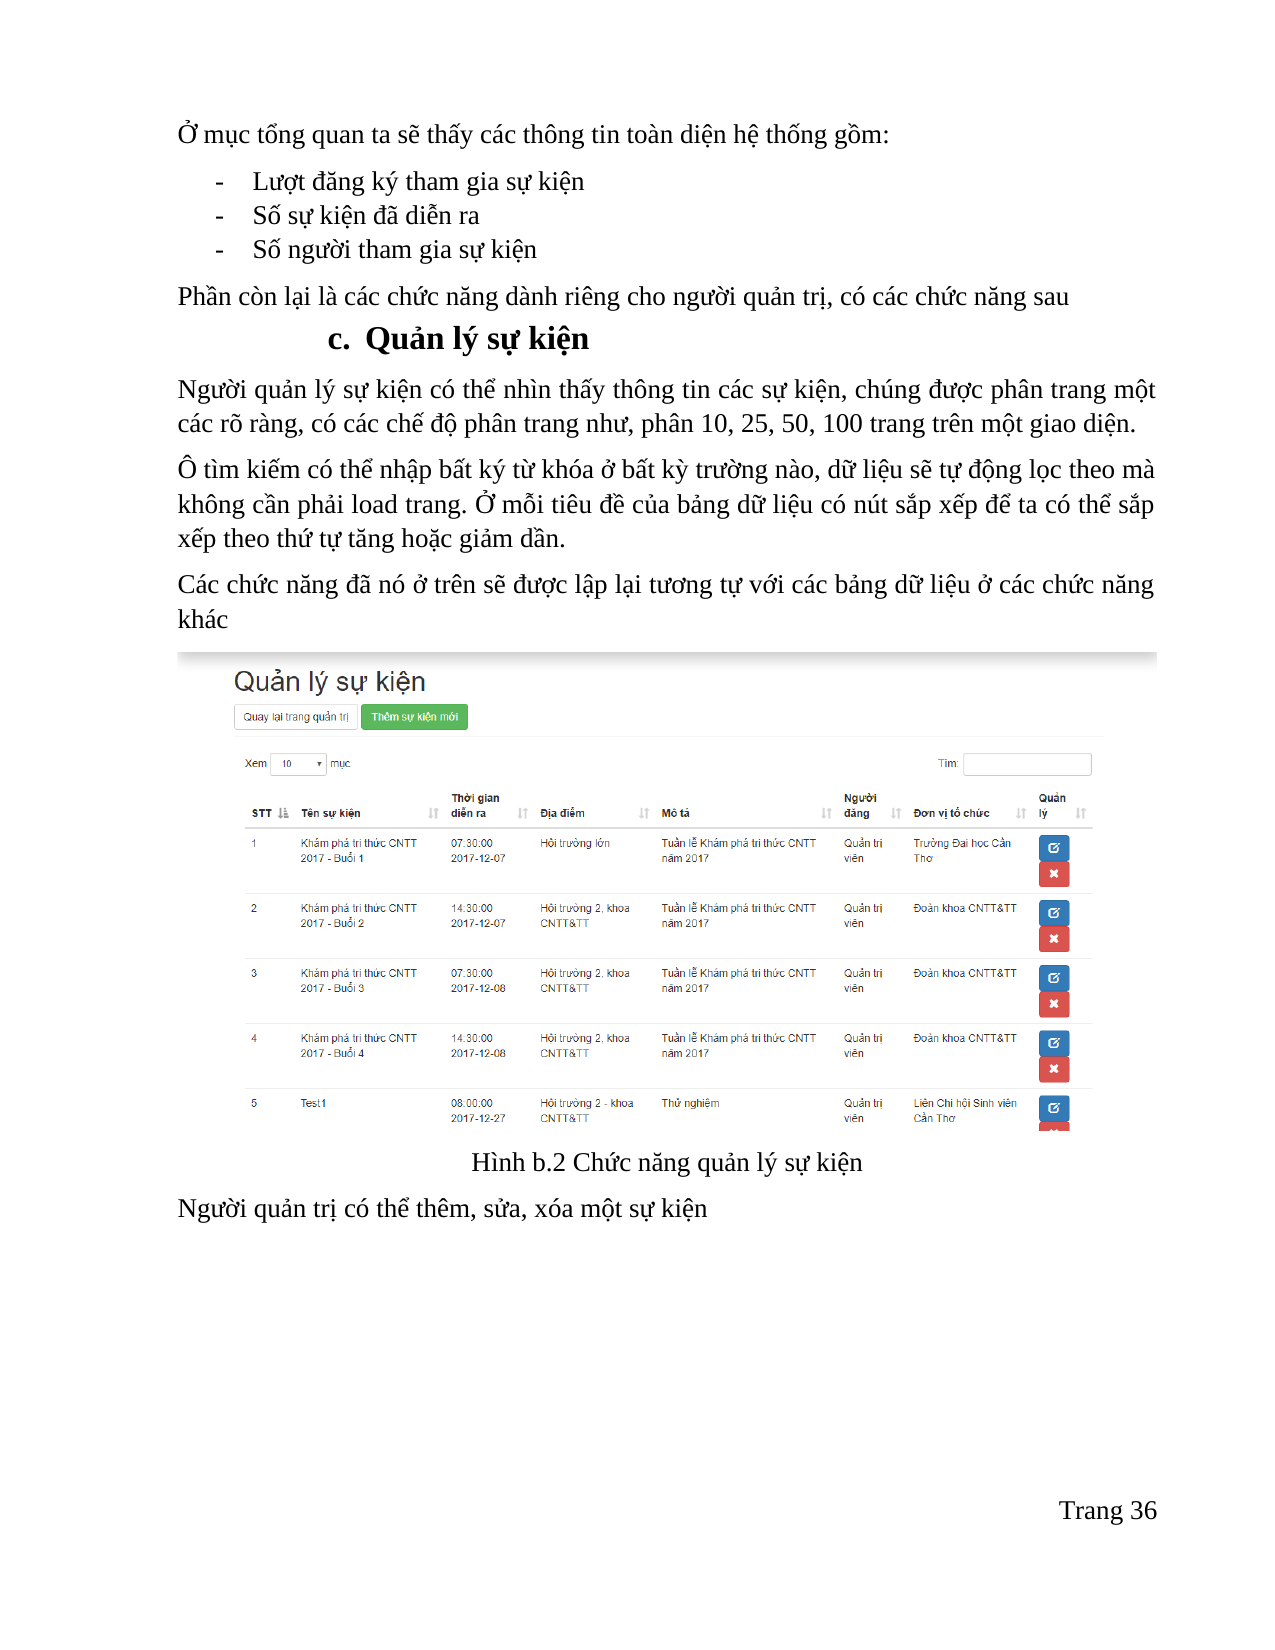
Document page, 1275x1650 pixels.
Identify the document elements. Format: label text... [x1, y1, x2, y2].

list Lượt đăng ký tham gia sự kiện [215, 165, 1157, 196]
list Số sự kiện đã diễn ra [215, 199, 1157, 230]
text Ô tìm kiếm có thể nhập bất ký từ khóa ở bất kỳ trường nào, dữ liệu sẽ tự động lọc theo mà không cần phải load trang. Ở mỗi tiêu đề của bảng dữ liệu có nút sắp xếp để ta có thể sắp xếp theo thứ tự tăng hoặc giảm dần. [177, 453, 1157, 553]
text Các chức năng đã nó ở trên sẽ được lập lại tương tự với các bảng dữ liệu ở các chức năng khác [177, 568, 1157, 634]
text Phần còn lại là các chức năng dành riêng cho người quản trị, có các chức năng sau [177, 280, 1157, 311]
text Người quản lý sự kiện có thể nhìn thấy thông tin các sự kiện, chúng được phân trang một các rõ ràng, có các chế độ phân trang như, phân 10, 25, 50, 100 trang trên một giao diện. [177, 373, 1157, 438]
list Số người tham gia sự kiện [215, 233, 1157, 264]
picture [177, 649, 1157, 1131]
text Người quản trị có thể thêm, sửa, xóa một sự kiện [177, 1192, 1157, 1223]
text Hình b.2 Chức năng quản lý sự kiện [177, 1146, 1157, 1177]
text Ở mục tổng quan ta sẽ thấy các thông tin toàn diện hệ thống gồm: [177, 118, 1157, 149]
subtitle Quản lý sự kiện [327, 318, 1157, 356]
